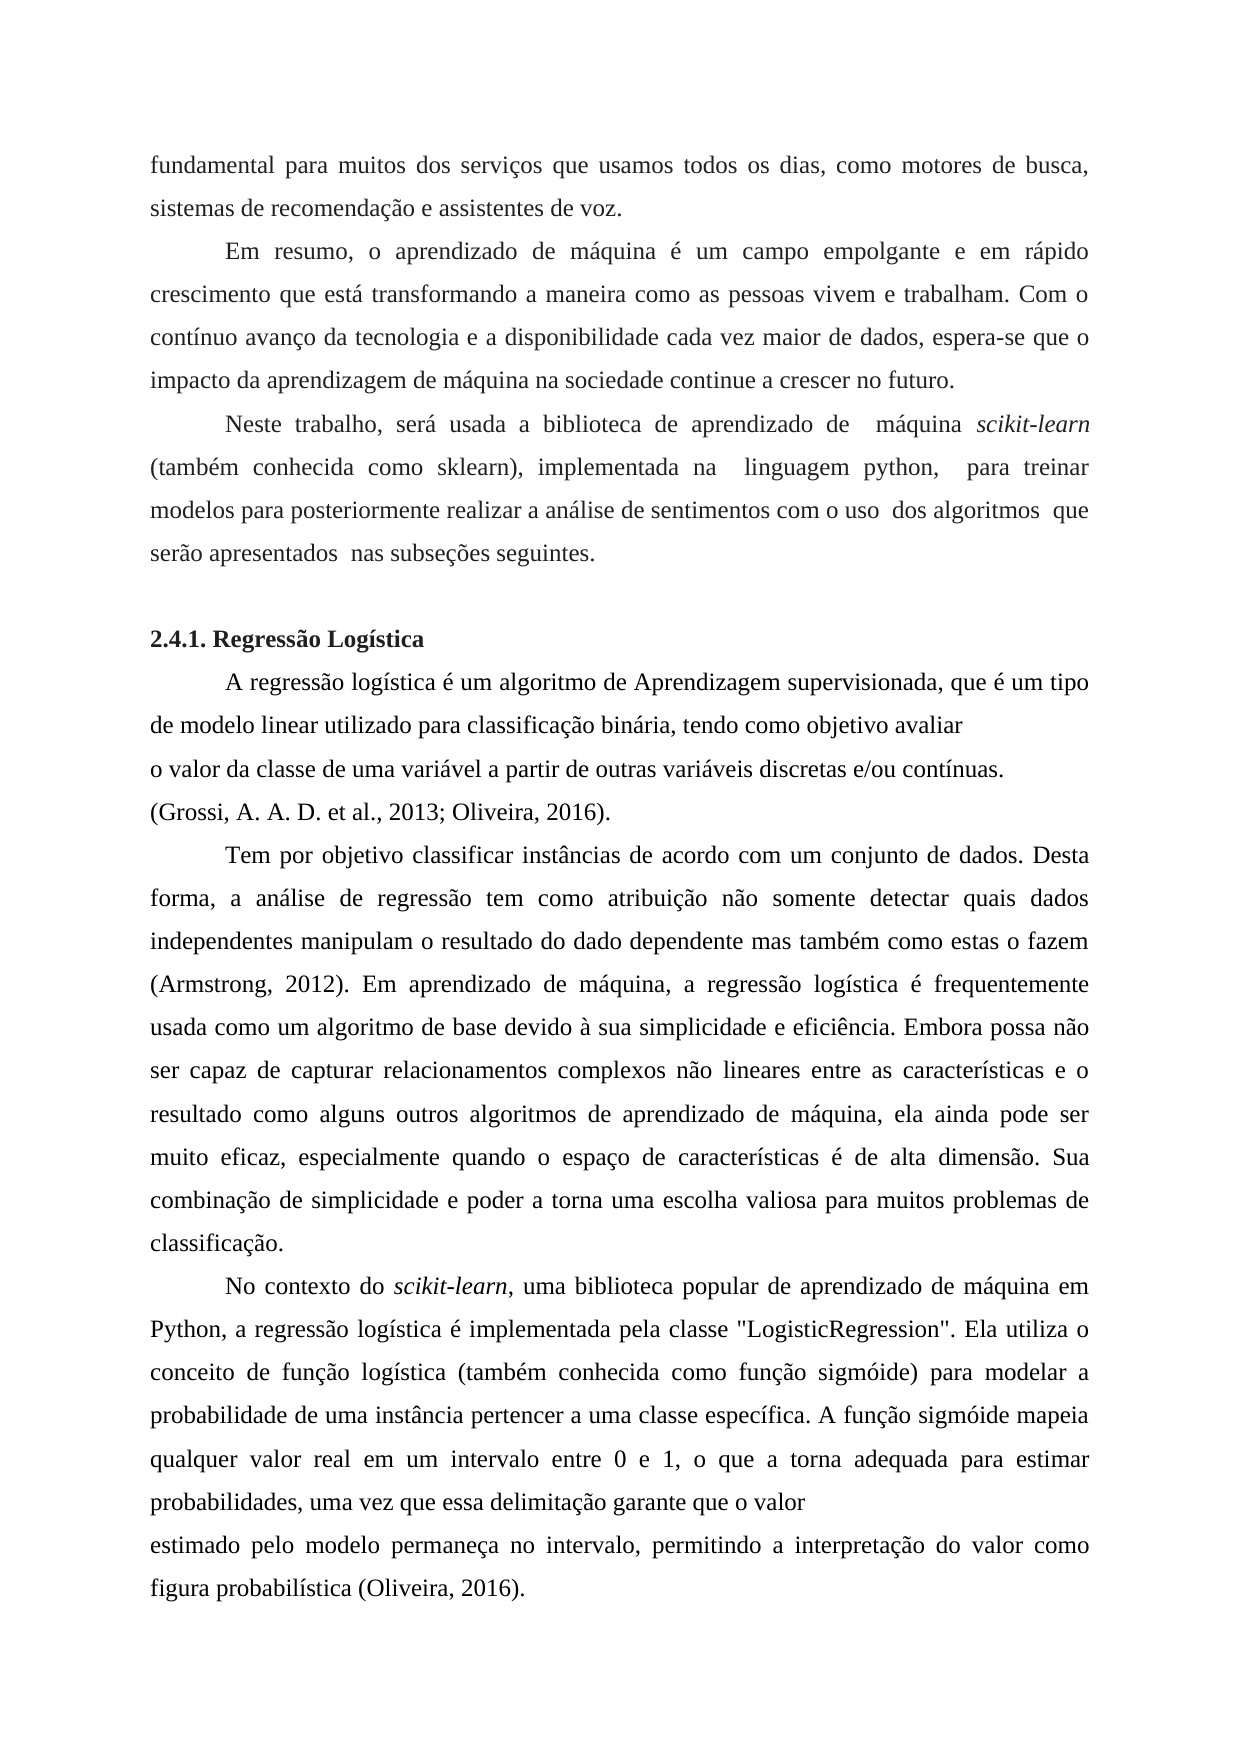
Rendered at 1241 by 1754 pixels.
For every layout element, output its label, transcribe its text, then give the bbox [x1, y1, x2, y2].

text o valor da classe de uma variável a partir de outras variáveis discretas e/ou contínuas. [150, 754, 1090, 782]
text Neste trabalho, será usada a biblioteca de aprendizado de máquina scikit-learn (também conhecida como sklearn), implementada na linguagem python, para treinar modelos para posteriormente realizar a análise de sentimentos com o uso dos algoritmos que serão apresentados nas subseções seguintes. [150, 409, 1090, 567]
text A regressão logística é um algoritmo de Aprendizagem supervisionada, que é um tipo de modelo linear utilizado para classificação binária, tendo como objetivo avaliar [150, 667, 1090, 739]
text Em resumo, o aprendizado de máquina é um campo empolgante e em rápido crescimento que está transformando a maneira como as pessoas vivem e trabalham. Com o contínuo avanço da tecnologia e a disponibilidade cada vez maior de dados, espera-se que o impacto da aprendizagem de máquina na sociedade continue a crescer no futuro. [150, 236, 1090, 394]
text (Grossi, A. A. D. et al., 2013; Oliveira, 2016). [150, 797, 1090, 826]
text No contexto do scikit-learn, uma biblioteca popular de aprendizado de máquina em Python, a regressão logística é implementada pela classe "LogisticRegression". Ela utiliza o conceito de função logística (também conhecida como função sigmóide) para modelar a probabilidade de uma instância pertencer a uma classe específica. A função sigmóide mapeia qualquer valor real em um intervalo entre 0 e 1, o que a torna adequada para estimar probabilidades, uma vez que essa delimitação garante que o valor [150, 1271, 1090, 1516]
subtitle 2.4.1. Regressão Logística [150, 624, 1090, 653]
text Tem por objetivo classificar instâncias de acordo com um conjunto de dados. Desta forma, a análise de regressão tem como atribuição não somente detectar quais dados independentes manipulam o resultado do dado dependente mas também como estas o fazem (Armstrong, 2012). Em aprendizado de máquina, a regressão logística é frequentemente usada como um algoritmo de base devido à sua simplicidade e eficiência. Embora possa não ser capaz de capturar relacionamentos complexos não lineares entre as características e o resultado como alguns outros algoritmos de aprendizado de máquina, ela ainda pode ser muito eficaz, especialmente quando o espaço de características é de alta dimensão. Sua combinação de simplicidade e poder a torna uma escolha valiosa para muitos problemas de classificação. [150, 840, 1090, 1257]
text estimado pelo modelo permaneça no intervalo, permitindo a interpretação do valor como figura probabilística (Oliveira, 2016). [150, 1530, 1090, 1602]
